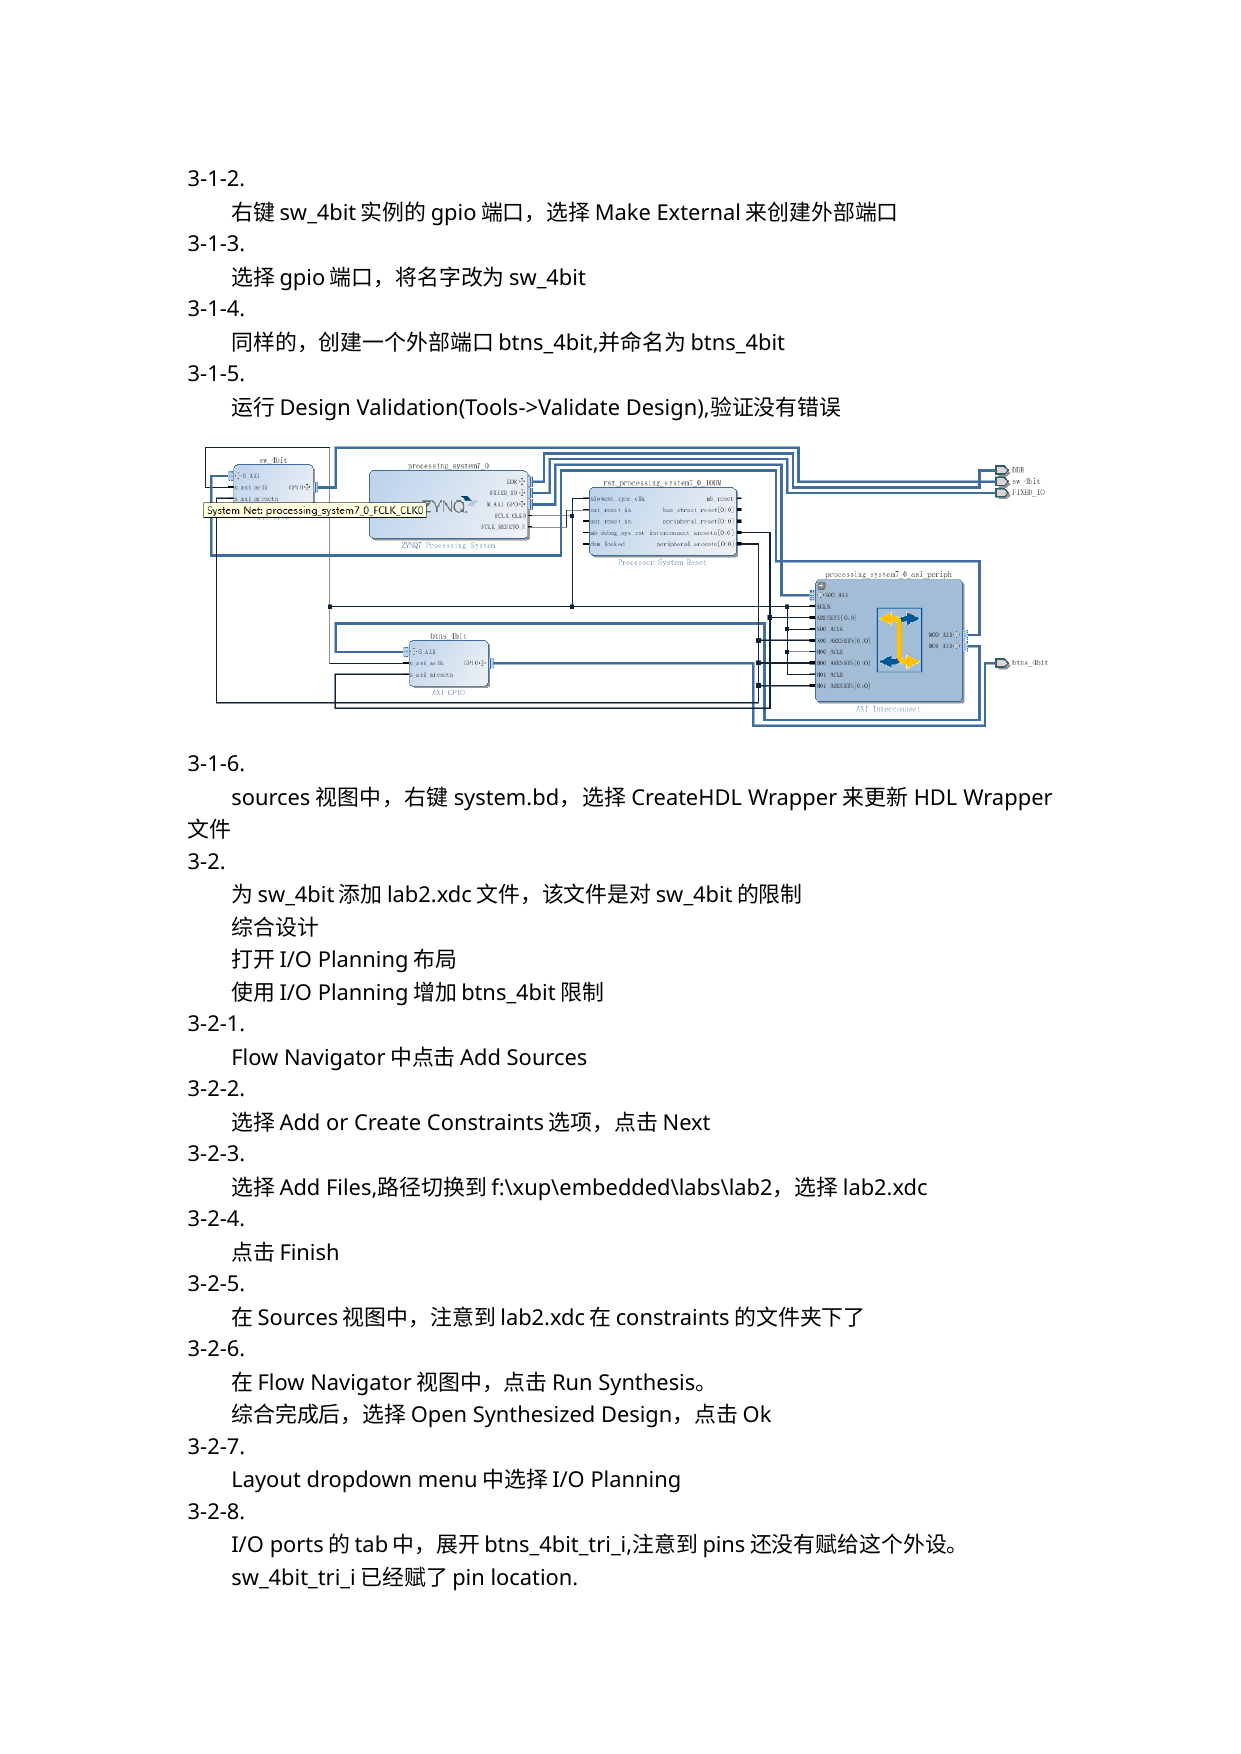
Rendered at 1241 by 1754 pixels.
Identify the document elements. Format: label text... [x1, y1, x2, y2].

text 打开I/O Planning布局 [187, 942, 1053, 974]
text 使用I/O Planning增加btns_4bit限制 [187, 974, 1053, 1007]
text 3-2-1. [187, 1007, 1053, 1039]
text 在Sources视图中，注意到lab2.xdc在constraints的文件夹下了 [187, 1299, 1053, 1332]
text 3-2. [187, 844, 1053, 877]
text 选择Add Files,路径切换到f:\xup\embedded\labs\lab2，选择lab2.xdc [187, 1169, 1053, 1202]
text 为sw_4bit添加lab2.xdc文件，该文件是对sw_4bit的限制 [187, 877, 1053, 909]
text 3-2-3. [187, 1137, 1053, 1169]
text 综合完成后，选择Open Synthesized Design，点击Ok [187, 1397, 1053, 1429]
text 综合设计 [187, 909, 1053, 942]
text Flow Navigator中点击Add Sources [187, 1039, 1053, 1072]
text 3-1-6. [187, 747, 1053, 779]
text 3-2-5. [187, 1267, 1053, 1299]
text 3-2-8. [187, 1494, 1053, 1527]
text 右键sw_4bit实例的gpio端口，选择Make External来创建外部端口 [187, 194, 1053, 227]
picture [187, 421, 1053, 746]
text sw_4bit_tri_i已经赋了pin location. [187, 1559, 1053, 1592]
text 3-2-7. [187, 1429, 1053, 1462]
text 3-2-2. [187, 1072, 1053, 1104]
text 3-2-4. [187, 1202, 1053, 1234]
text 点击Finish [187, 1234, 1053, 1267]
text 3-1-2. [187, 162, 1053, 194]
text 选择gpio端口，将名字改为sw_4bit [187, 259, 1053, 292]
text 选择Add or Create Constraints选项，点击Next [187, 1104, 1053, 1137]
text 3-1-4. [187, 292, 1053, 324]
text I/O ports的tab中，展开btns_4bit_tri_i,注意到pins还没有赋给这个外设。 [187, 1527, 1053, 1559]
text 3-1-5. [187, 357, 1053, 389]
text 运行Design Validation(Tools->Validate Design),验证没有错误 [187, 389, 1053, 421]
text 在Flow Navigator视图中，点击Run Synthesis。 [187, 1364, 1053, 1397]
text 3-2-6. [187, 1332, 1053, 1364]
text 同样的，创建一个外部端口btns_4bit,并命名为btns_4bit [187, 324, 1053, 357]
text sources视图中，右键system.bd，选择CreateHDL Wrapper来更新HDL Wrapper文件 [187, 779, 1053, 844]
text 3-1-3. [187, 227, 1053, 259]
text Layout dropdown menu中选择I/O Planning [187, 1462, 1053, 1494]
